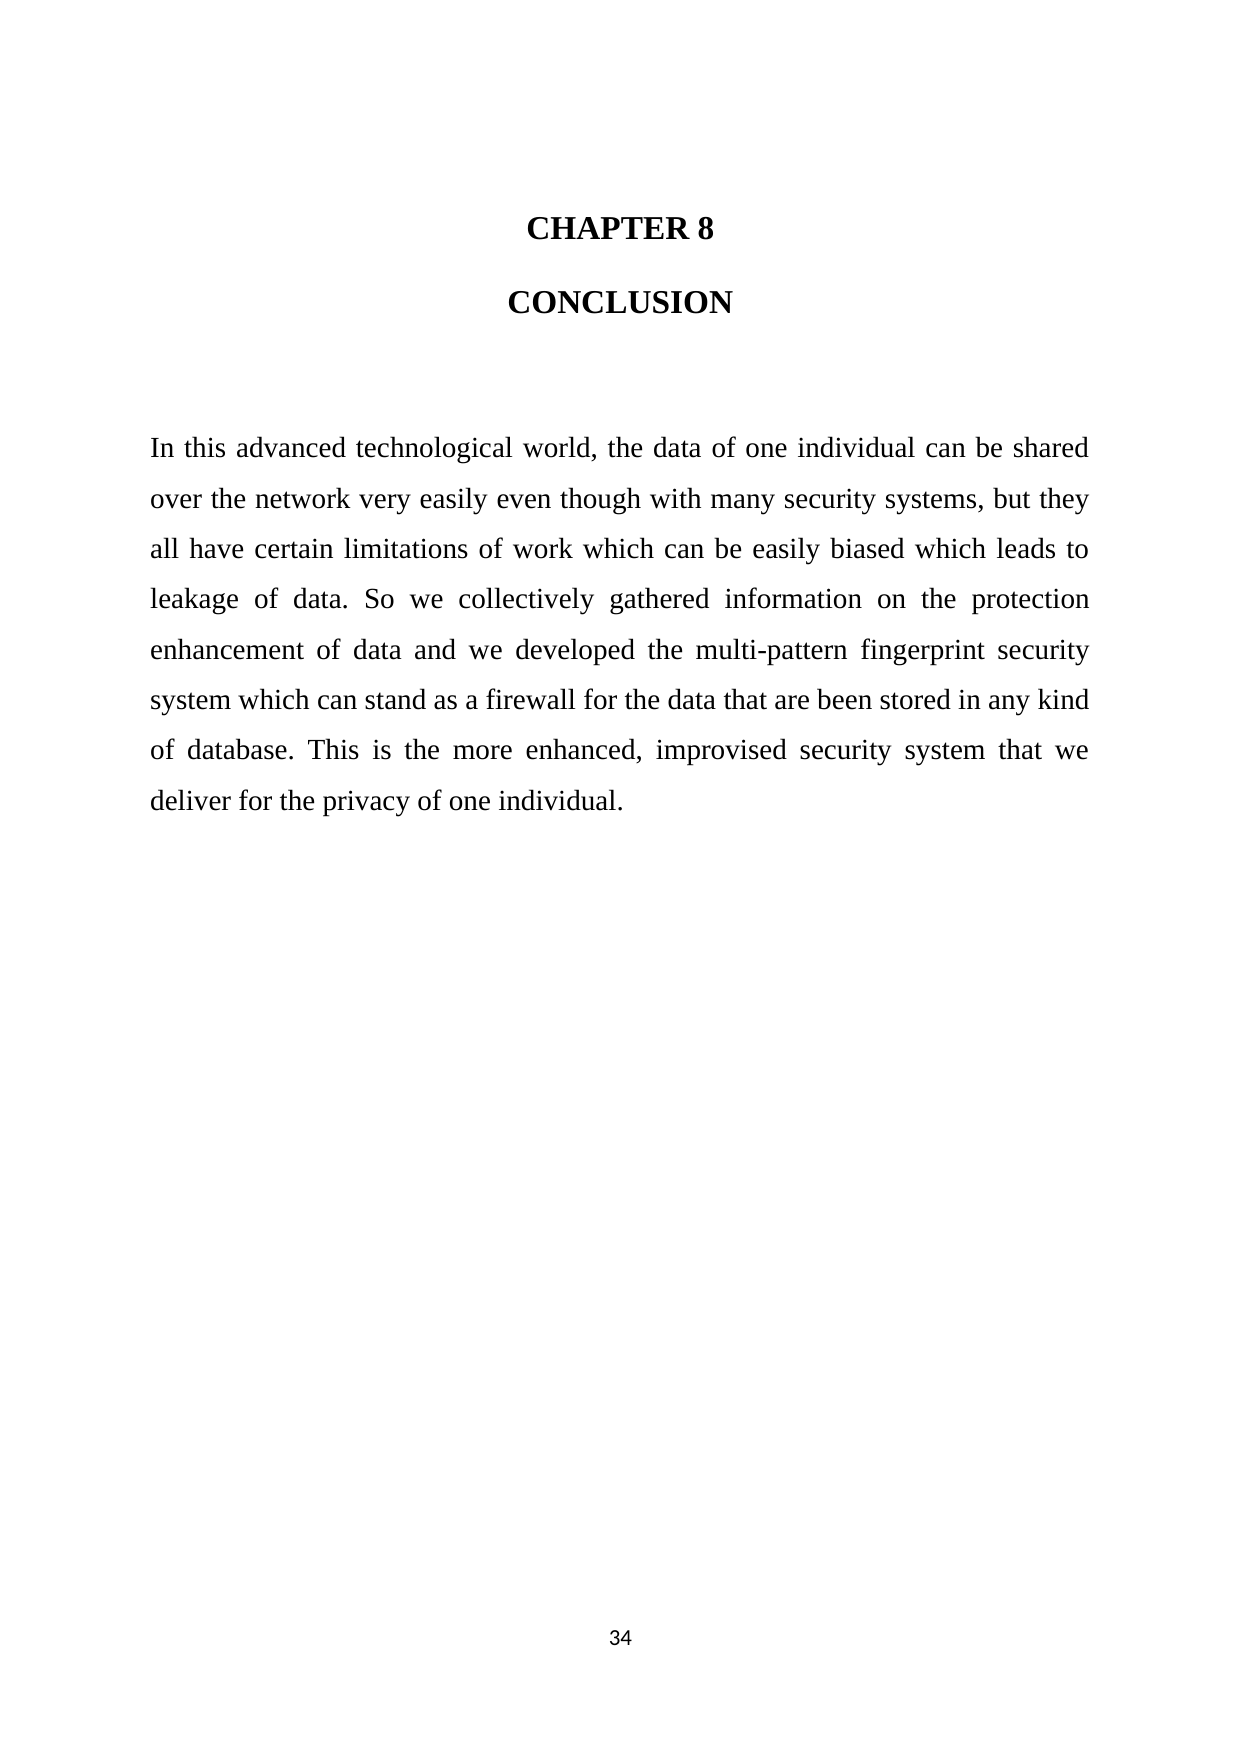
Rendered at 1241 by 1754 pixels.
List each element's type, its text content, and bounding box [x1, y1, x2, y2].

text CONCLUSION [150, 282, 1090, 321]
text CHAPTER 8 [150, 208, 1090, 246]
text In this advanced technological world, the data of one individual can be shared over the network very easily even though with many security systems, but they all have certain limitations of work which can be easily biased which leads to leakage of data. So we collectively gathered information on the protection enhancement of data and we developed the multi-pattern fingerprint security system which can stand as a firewall for the data that are been stored in any kind of database. This is the more enhanced, improvised security system that we deliver for the privacy of one individual. [150, 431, 1090, 816]
